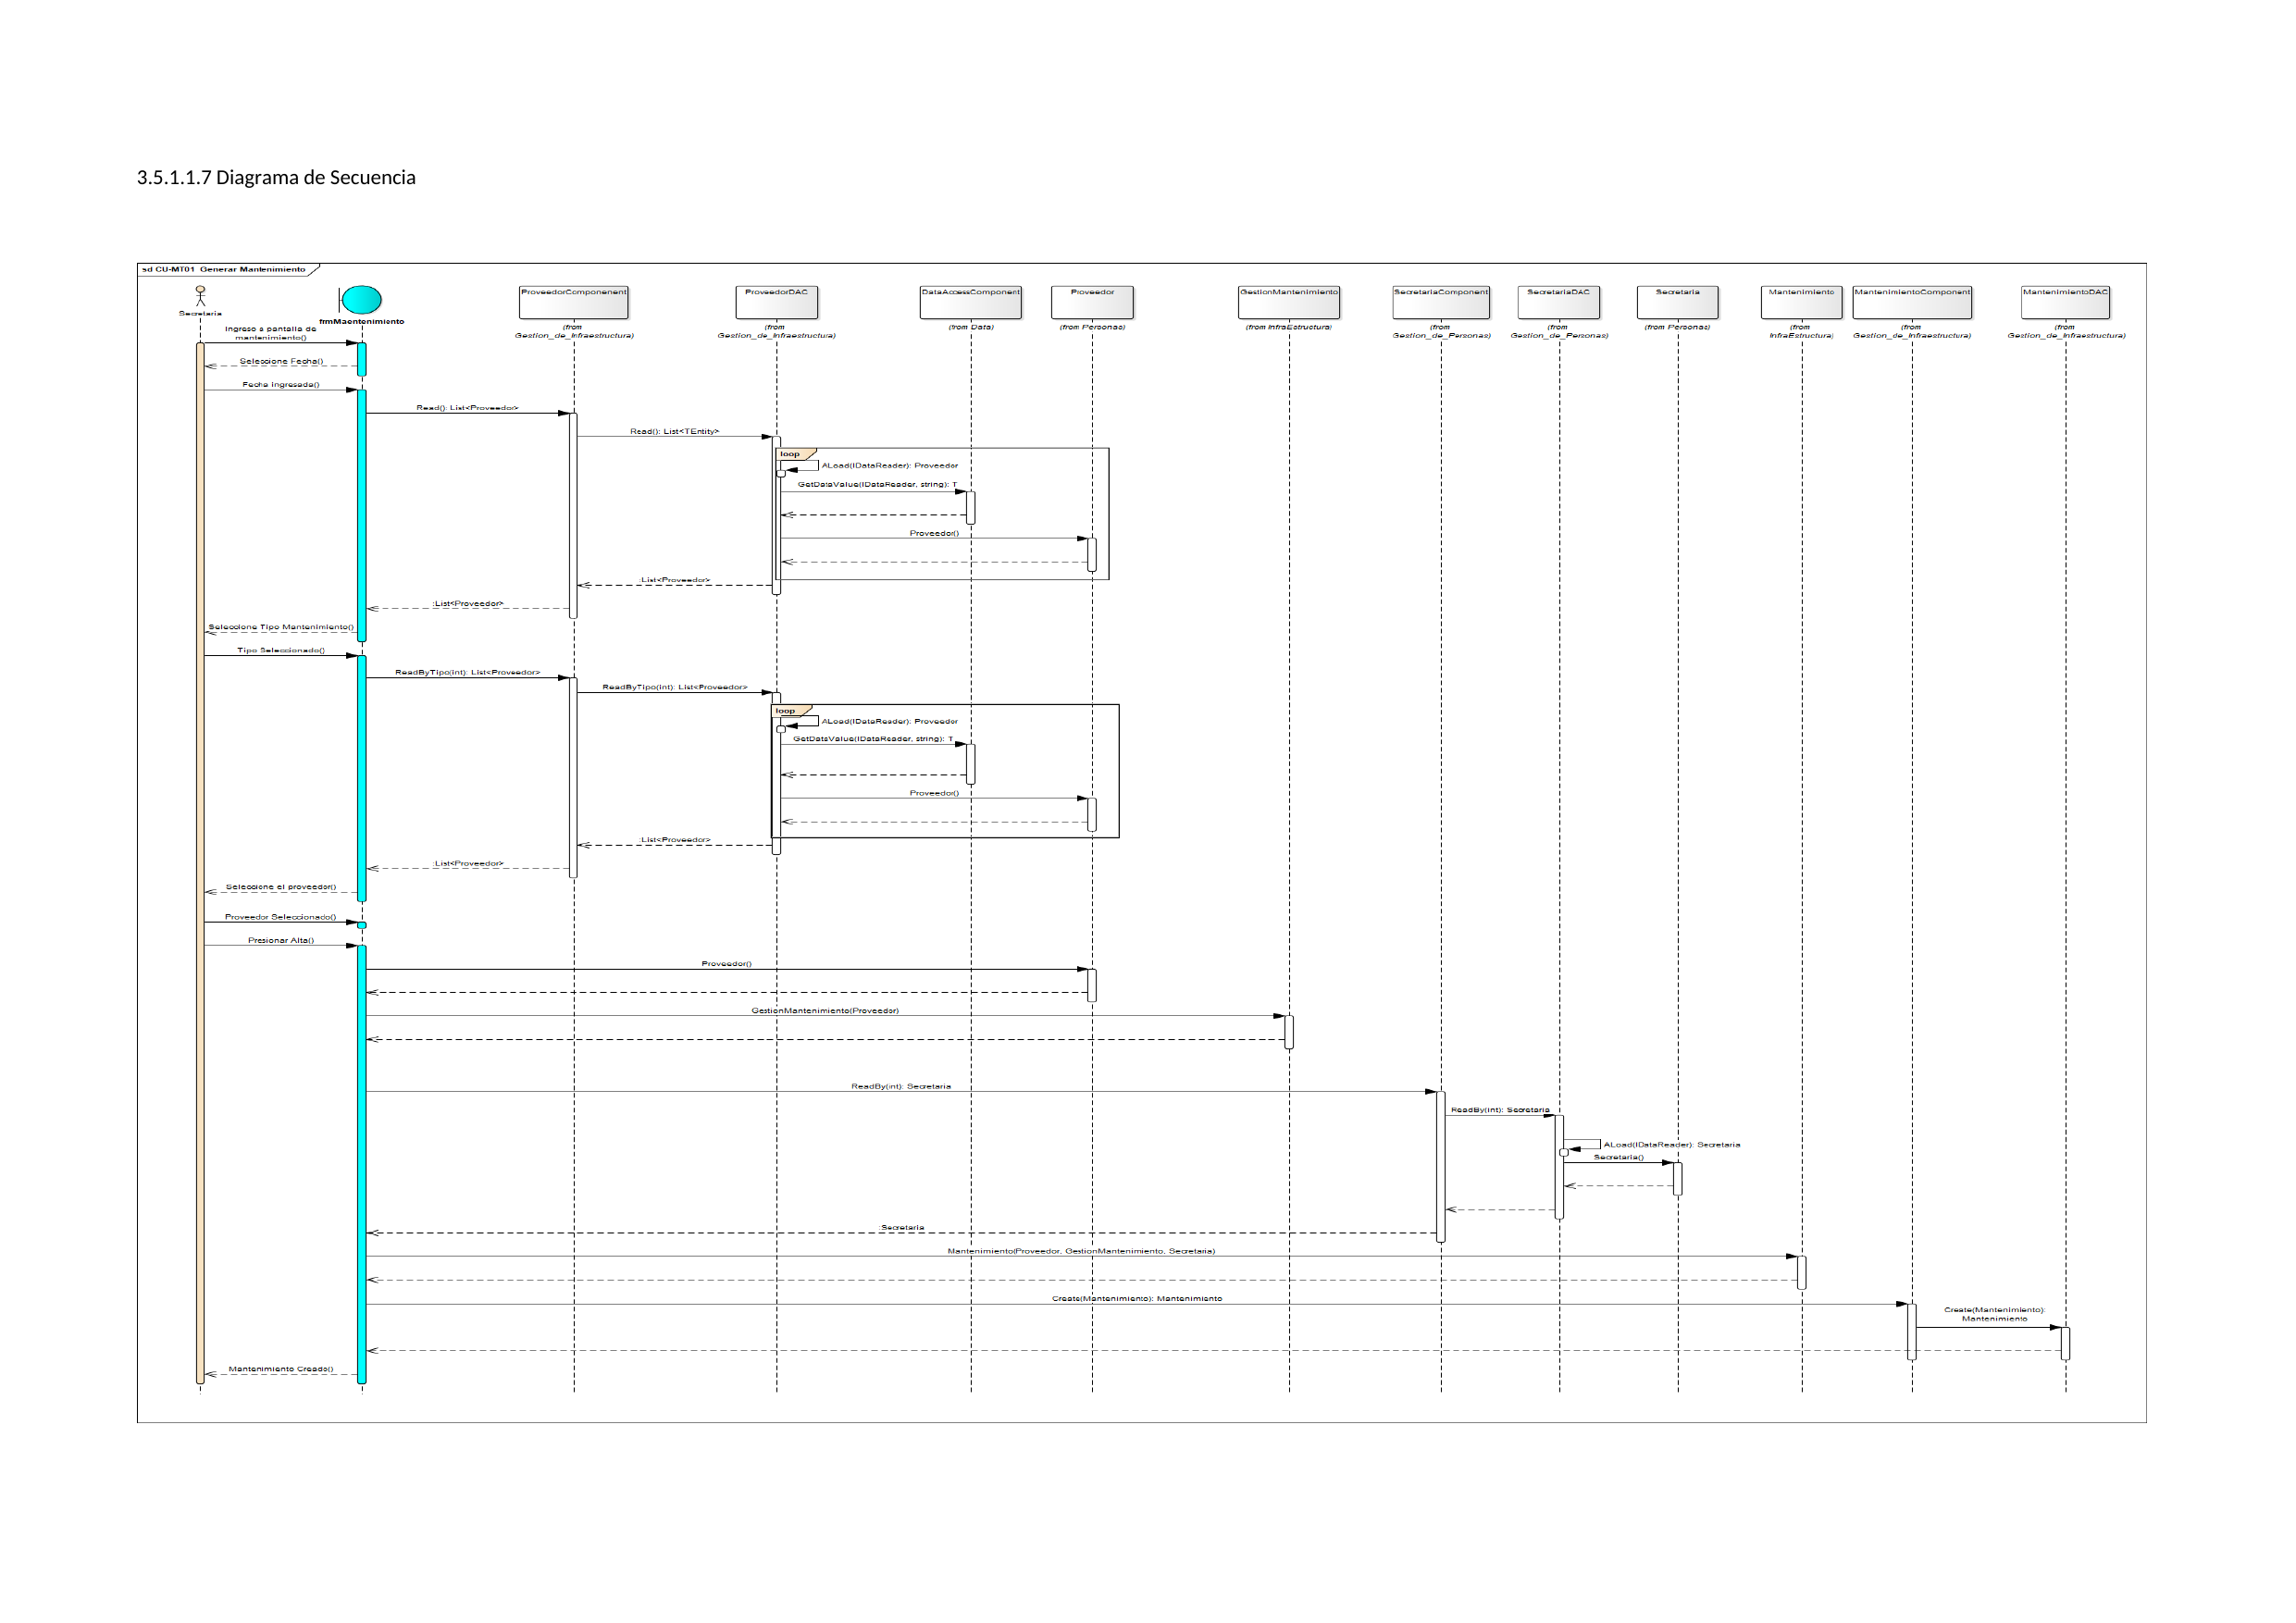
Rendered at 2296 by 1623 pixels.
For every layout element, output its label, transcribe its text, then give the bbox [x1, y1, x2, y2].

picture [136, 262, 2147, 1423]
text 3.5.1.1.7 Diagrama de Secuencia [137, 164, 2159, 190]
